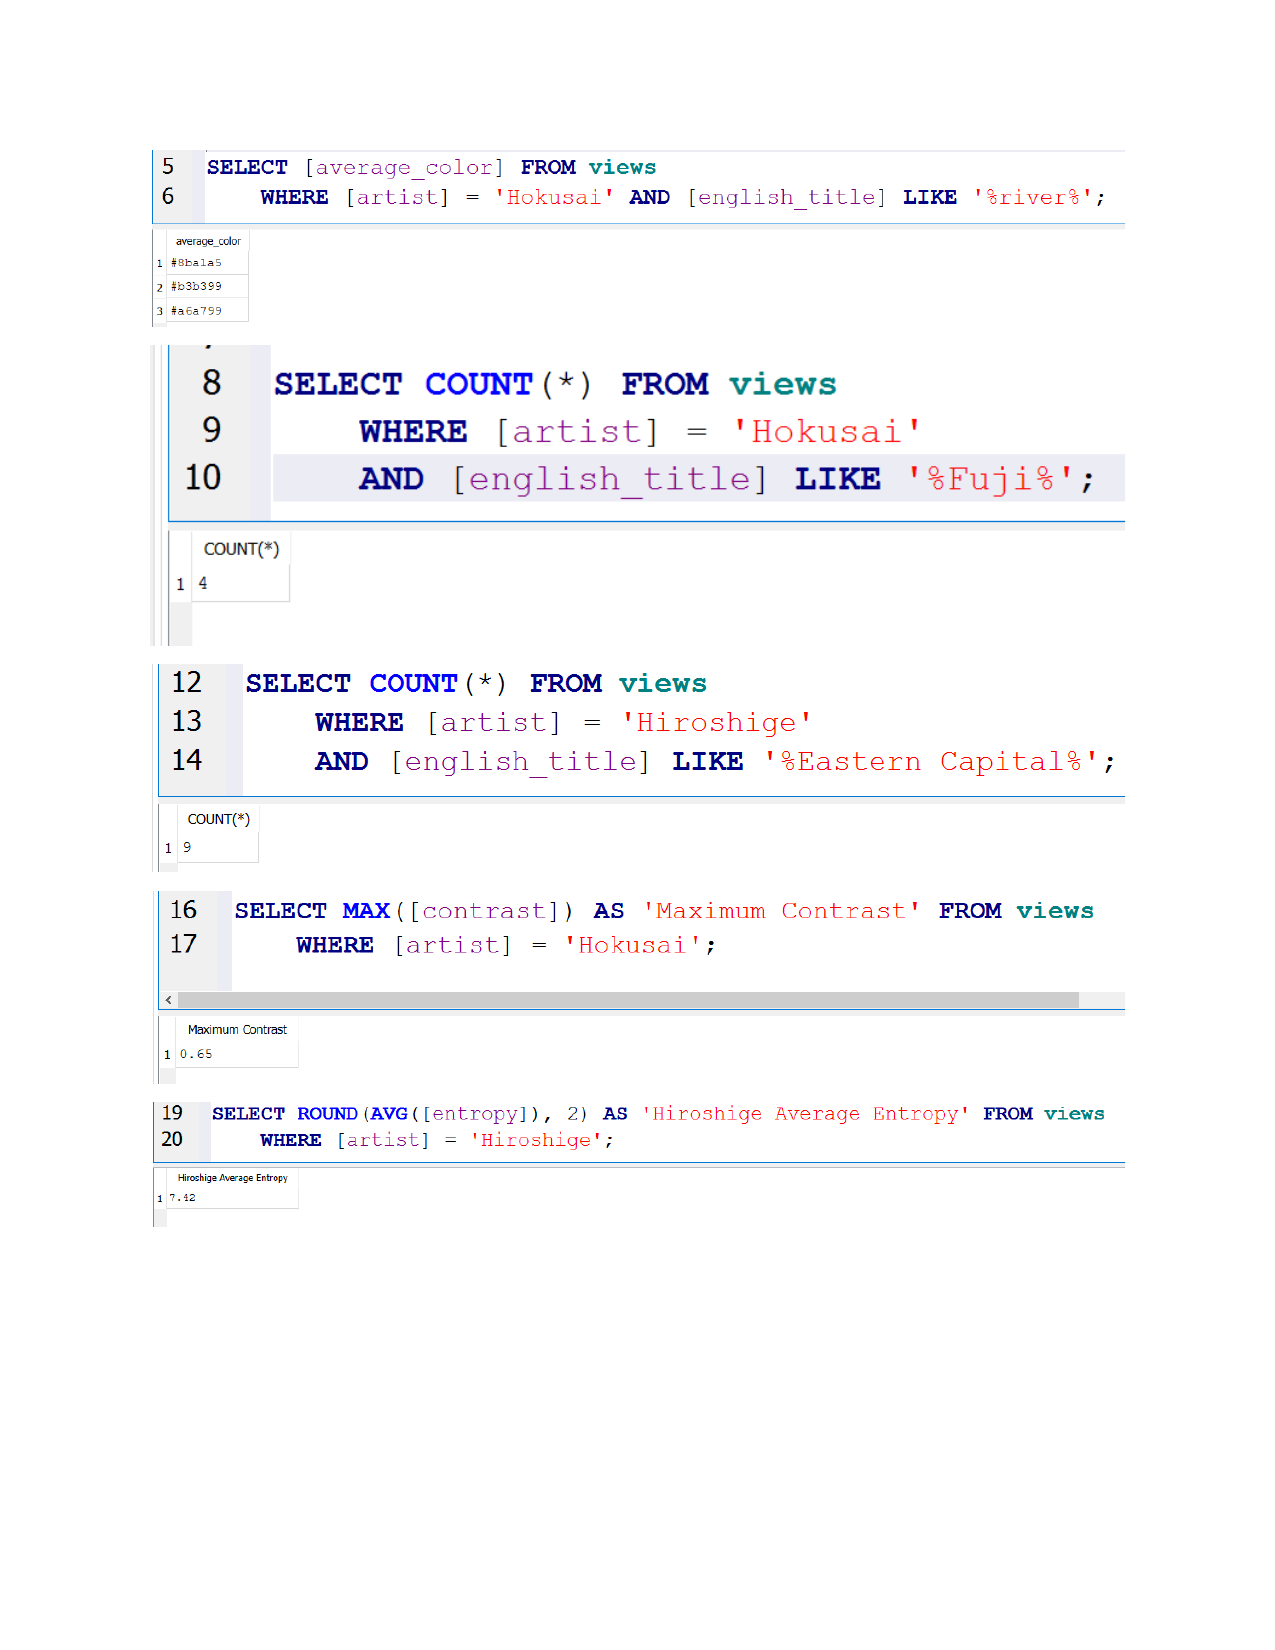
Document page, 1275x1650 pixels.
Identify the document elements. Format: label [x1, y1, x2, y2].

picture [150, 1102, 1125, 1227]
picture [150, 150, 1125, 327]
picture [150, 664, 1125, 872]
picture [150, 345, 1125, 646]
picture [150, 891, 1125, 1084]
